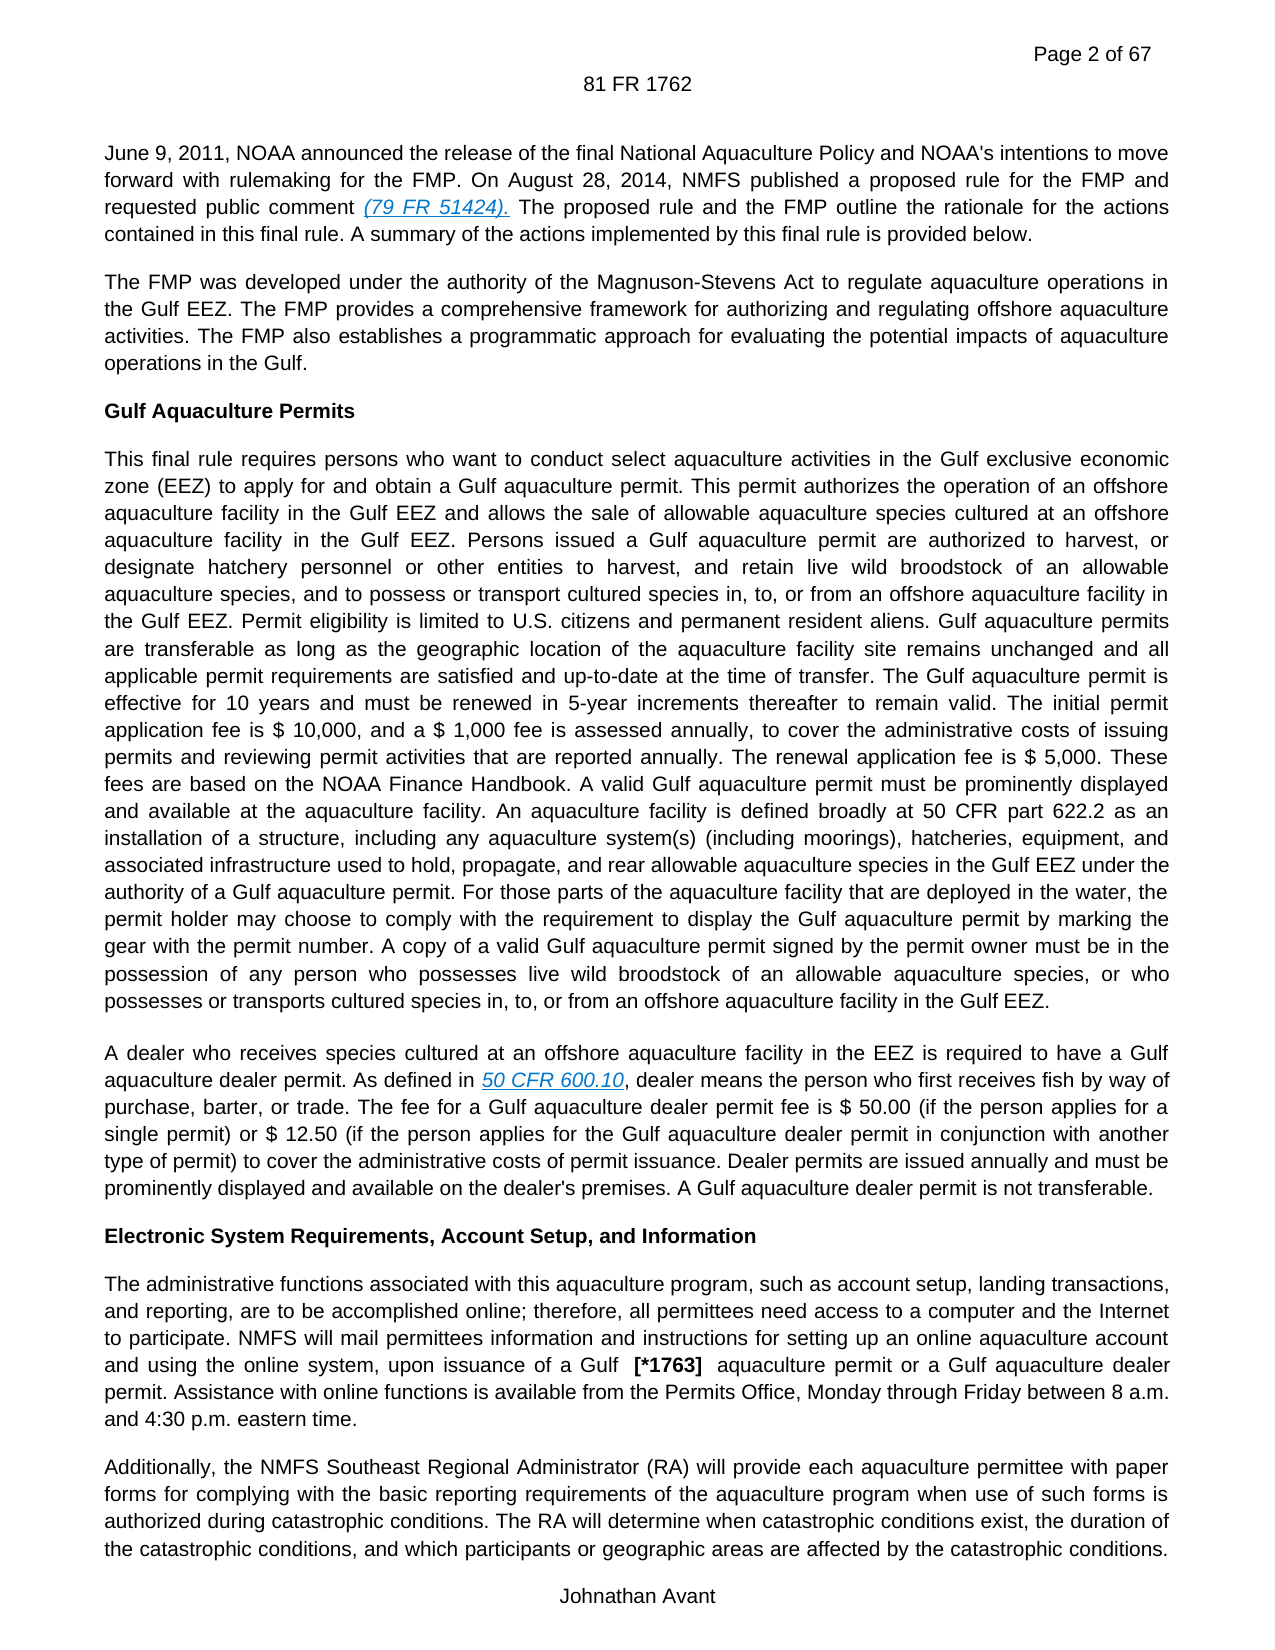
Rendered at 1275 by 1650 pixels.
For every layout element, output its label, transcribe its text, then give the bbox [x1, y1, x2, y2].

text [104, 1452, 1171, 1560]
text This final rule requires persons who want to conduct select aquaculture activities in the Gulf exclusive economic zone (EEZ) to apply for and obtain a Gulf aquaculture permit. This permit authorizes the operation of an offshore aquaculture facility in the Gulf EEZ and allows the sale of allowable aquaculture species cultured at an offshore aquaculture facility in the Gulf EEZ. Persons issued a Gulf aquaculture permit are authorized to harvest, or designate hatchery personnel or other entities to harvest, and retain live wild broodstock of an allowable aquaculture species, and to possess or transport cultured species in, to, or from an offshore aquaculture facility in the Gulf EEZ. Permit eligibility is limited to U.S. citizens and permanent resident aliens. Gulf aquaculture permits are transferable as long as the geographic location of the aquaculture facility site remains unchanged and all applicable permit requirements are satisfied and up-to-date at the time of transfer. The Gulf aquaculture permit is effective for 10 years and must be renewed in 5-year increments thereafter to remain valid. The initial permit application fee is $ 10,000, and a $ 1,000 fee is assessed annually, to cover the administrative costs of issuing permits and reviewing permit activities that are reported annually. The renewal application fee is $ 5,000. These fees are based on the NOAA Finance Handbook. A valid Gulf aquaculture permit must be prominently displayed and available at the aquaculture facility. An aquaculture facility is defined broadly at 50 CFR part 622.2 as an installation of a structure, including any aquaculture system(s) (including moorings), hatcheries, equipment, and associated infrastructure used to hold, propagate, and rear allowable aquaculture species in the Gulf EEZ under the authority of a Gulf aquaculture permit. For those parts of the aquaculture facility that are deployed in the water, the permit holder may choose to comply with the requirement to display the Gulf aquaculture permit by marking the gear with the permit number. A copy of a valid Gulf aquaculture permit signed by the permit owner must be in the possession of any person who possesses live wild broodstock of an allowable aquaculture species, or who possesses or transports cultured species in, to, or from an offshore aquaculture facility in the Gulf EEZ. [104, 444, 1171, 1012]
text The administrative functions associated with this aquaculture program, such as account setup, landing transactions, and reporting, are to be accomplished online; therefore, all permittees need access to a computer and the Internet to participate. NMFS will mail permittees information and instructions for setting up an online aquaculture account and using the online system, upon issuance of a Gulf [*1763] aquaculture permit or a Gulf aquaculture dealer permit. Assistance with online functions is available from the Permits Office, Monday through Friday between 8 a.m. and 4:30 p.m. eastern time. [104, 1269, 1171, 1431]
text Electronic System Requirements, Account Setup, and Information [104, 1221, 1171, 1248]
text A dealer who receives species cultured at an offshore aquaculture facility in the EEZ is required to have a Gulf aquaculture dealer permit. As defined in 50 CFR 600.10, dealer means the person who first receives fish by way of purchase, barter, or trade. The fee for a Gulf aquaculture dealer permit fee is $ 50.00 (if the person applies for a single permit) or $ 12.50 (if the person applies for the Gulf aquaculture dealer permit in conjunction with another type of permit) to cover the administrative costs of permit issuance. Dealer permits are issued annually and must be prominently displayed and available on the dealer's premises. A Gulf aquaculture dealer permit is not transferable. [104, 1037, 1171, 1200]
text Gulf Aquaculture Permits [104, 396, 1171, 423]
text The FMP was developed under the authority of the Magnuson-Stevens Act to regulate aquaculture operations in the Gulf EEZ. The FMP provides a comprehensive framework for authorizing and regulating offshore aquaculture activities. The FMP also establishes a programmatic approach for evaluating the potential impacts of aquaculture operations in the Gulf. [104, 267, 1171, 375]
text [104, 137, 1171, 246]
